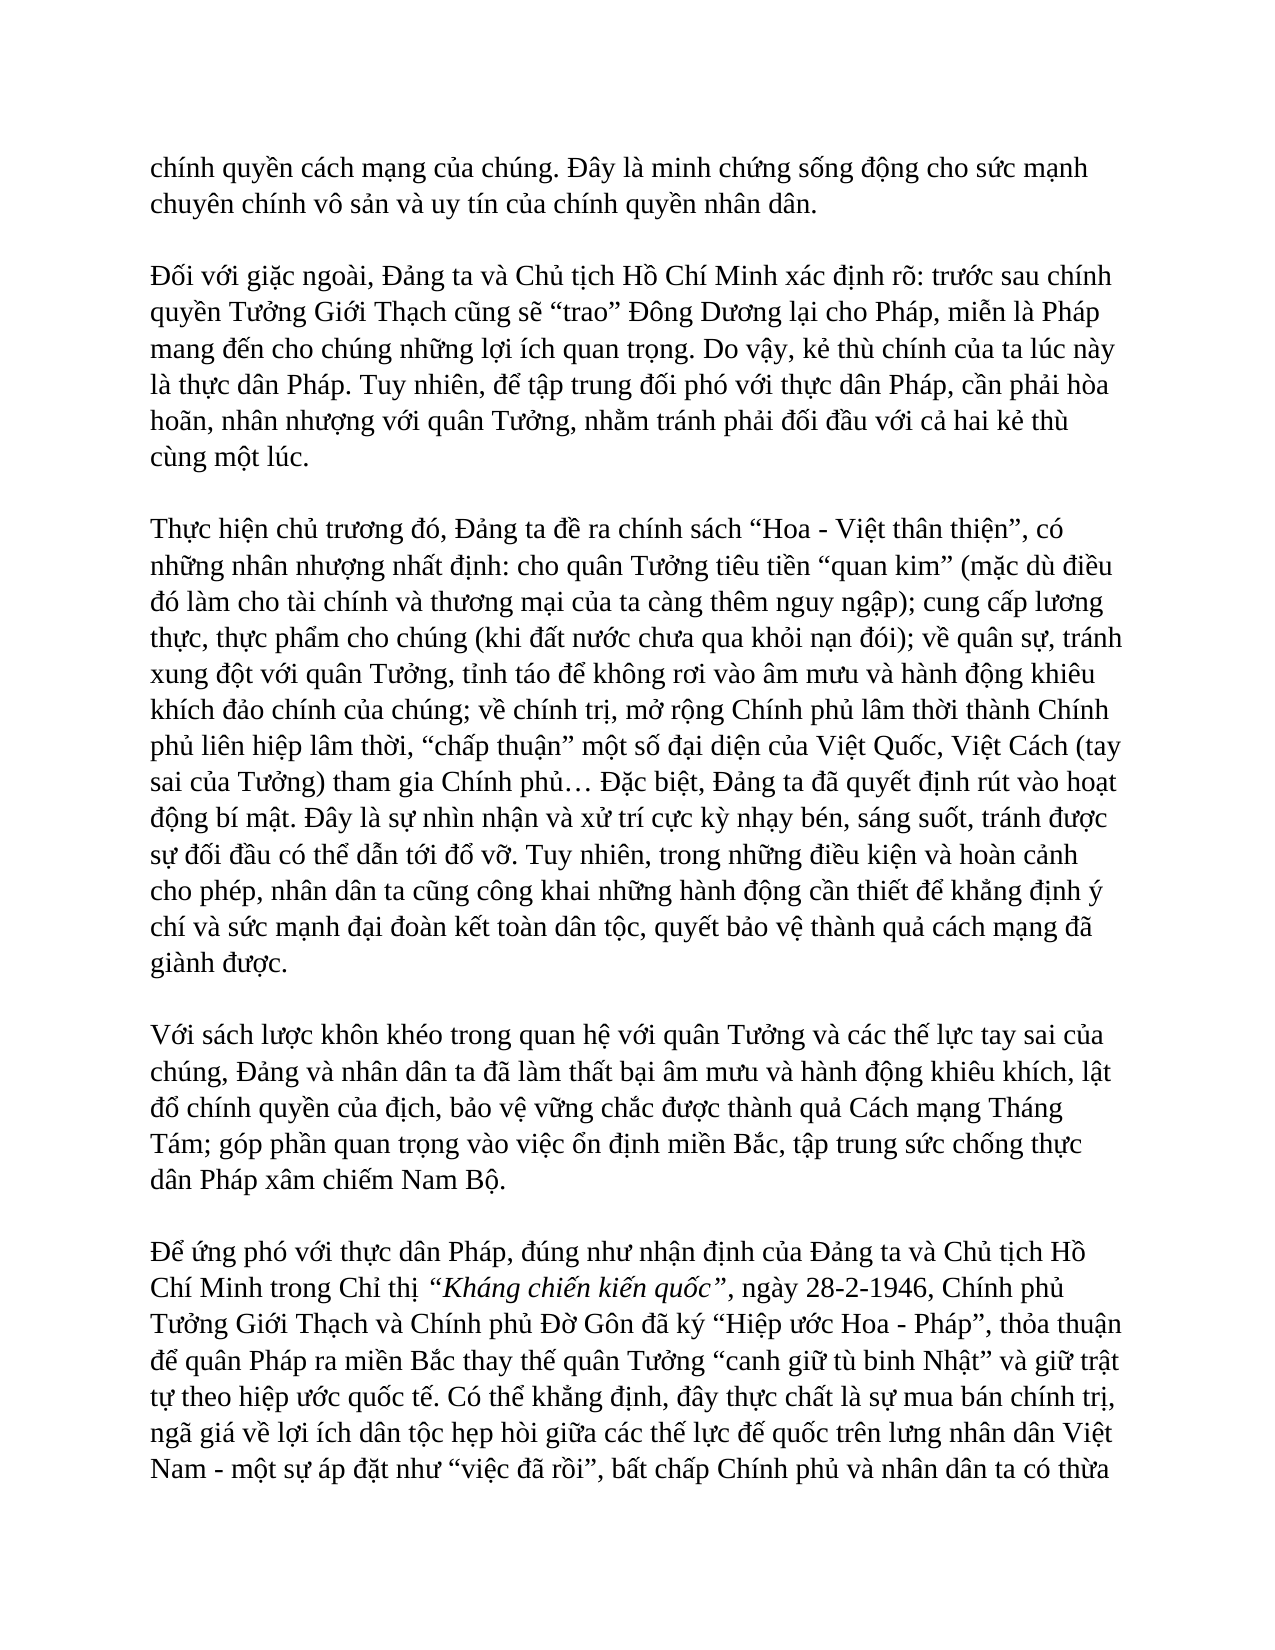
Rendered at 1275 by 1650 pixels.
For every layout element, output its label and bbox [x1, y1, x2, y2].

text [150, 150, 1125, 1485]
